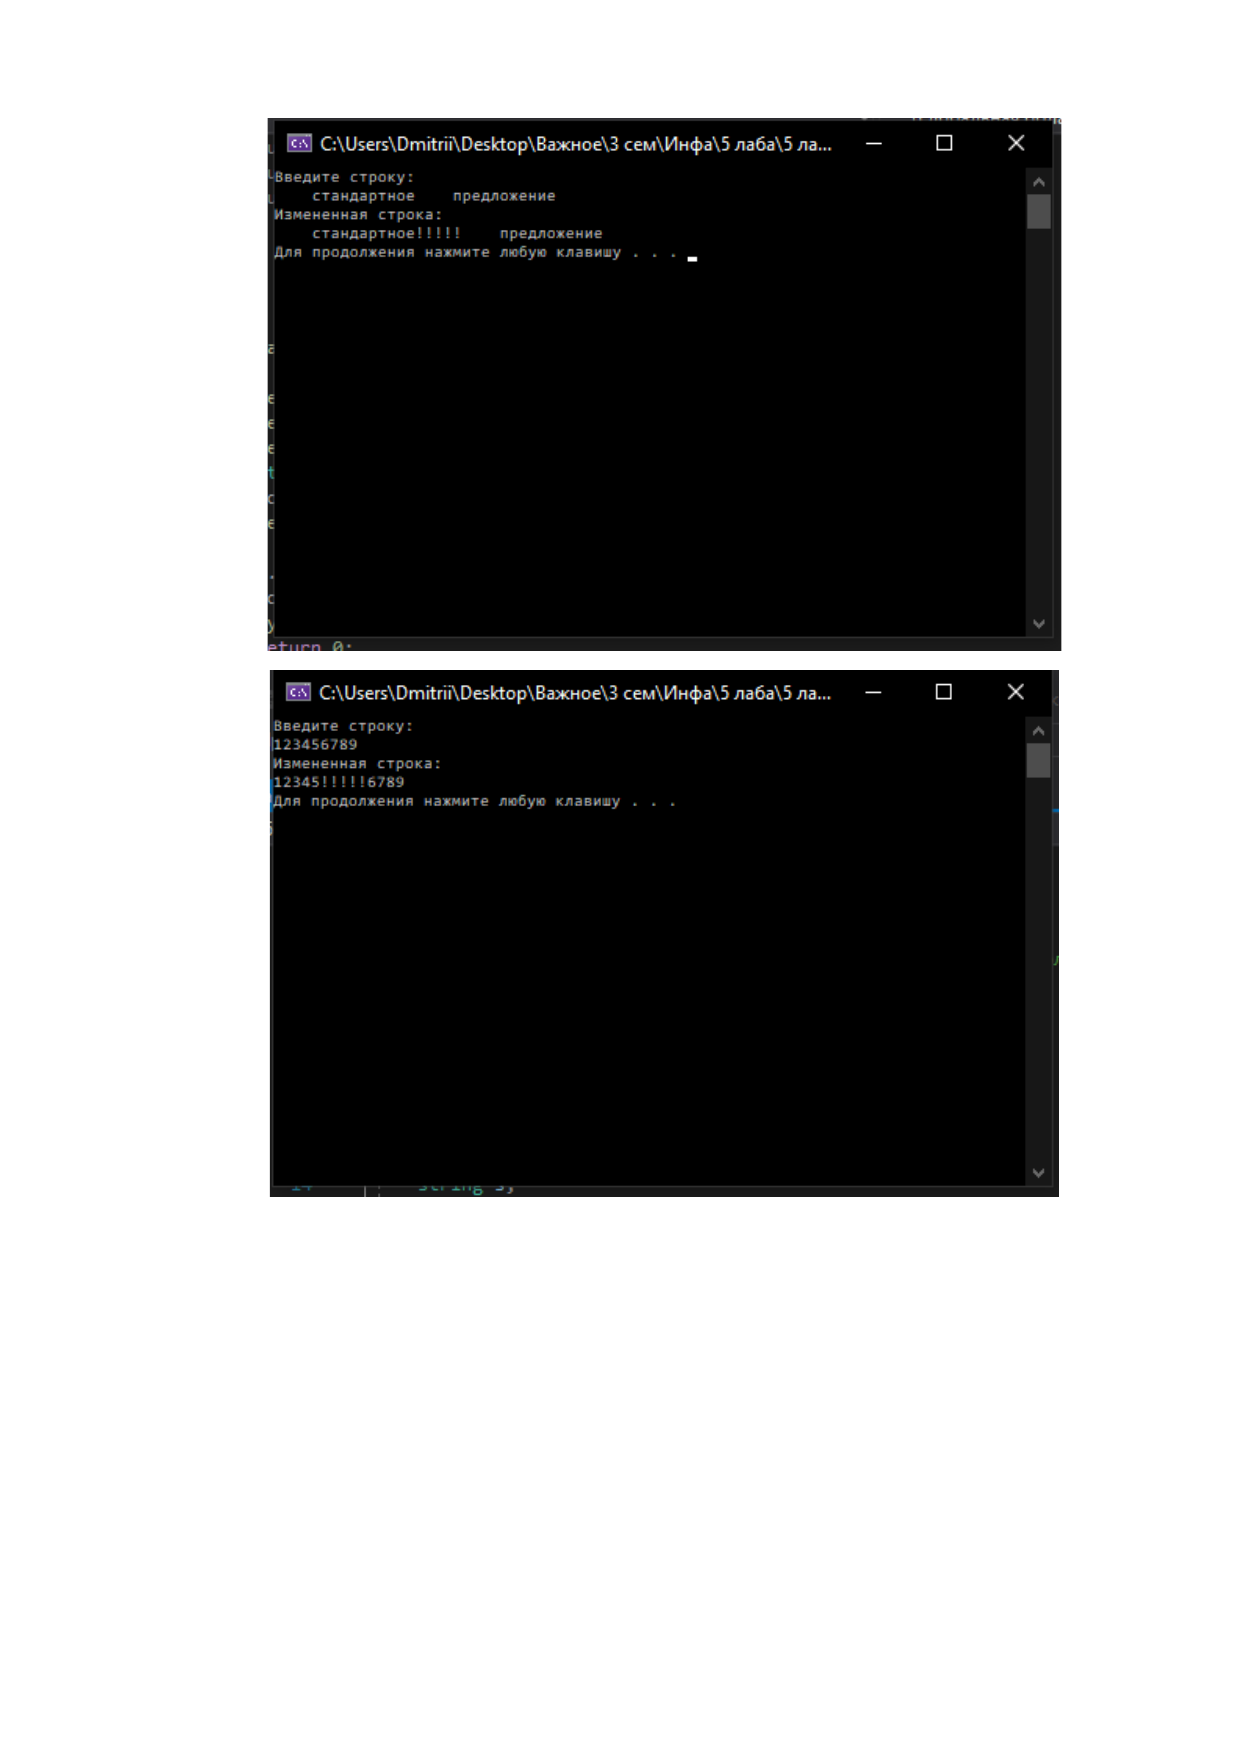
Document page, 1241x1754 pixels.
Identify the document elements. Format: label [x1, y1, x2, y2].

picture [269, 670, 1059, 1197]
picture [267, 118, 1062, 651]
